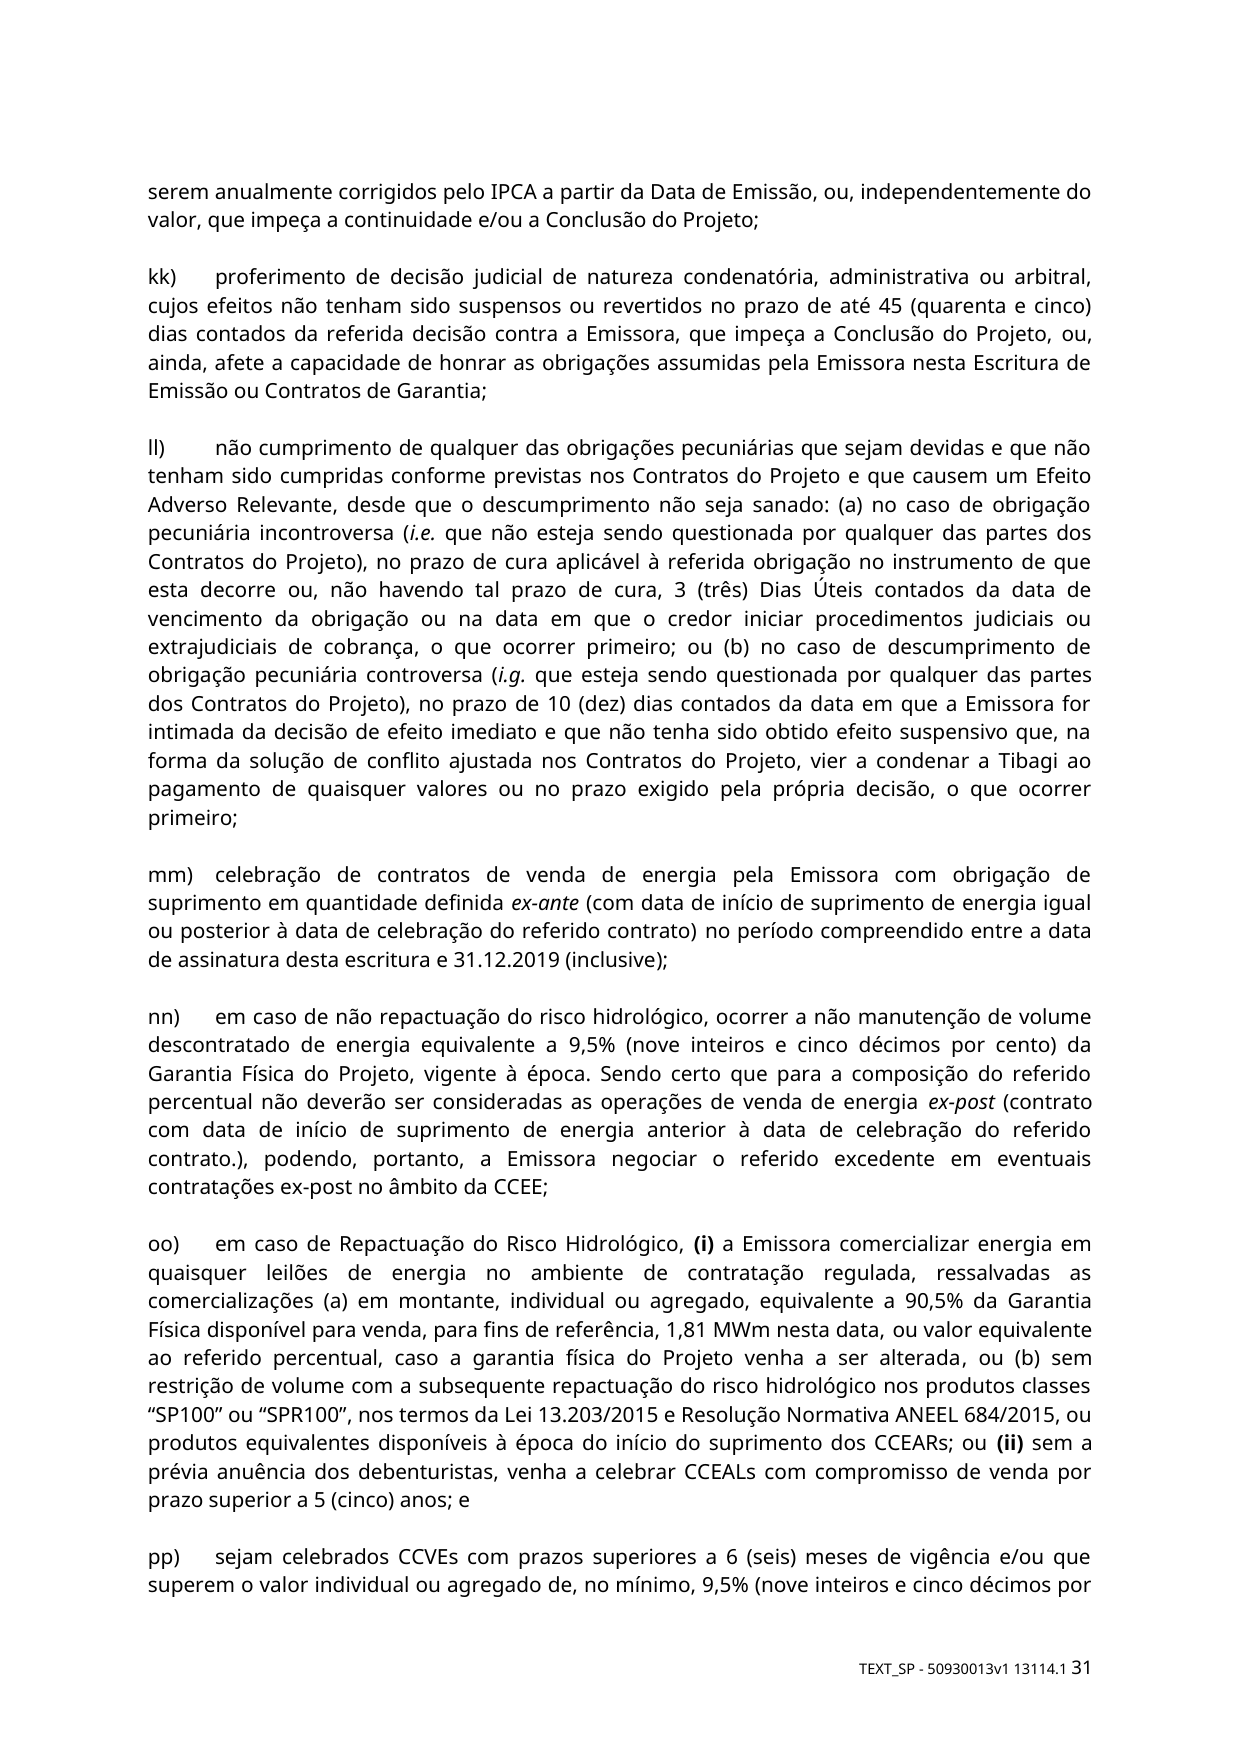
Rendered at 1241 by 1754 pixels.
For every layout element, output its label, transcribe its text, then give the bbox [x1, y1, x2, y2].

list celebração de contratos de venda de energia pela Emissora com obrigação de suprimento em quantidade definida ex-ante (com data de início de suprimento de energia igual ou posterior à data de celebração do referido contrato) no período compreendido entre a data de assinatura desta escritura e 31.12.2019 (inclusive); [148, 860, 1092, 973]
list não cumprimento de qualquer das obrigações pecuniárias que sejam devidas e que não tenham sido cumpridas conforme previstas nos Contratos do Projeto e que causem um Efeito Adverso Relevante, desde que o descumprimento não seja sanado: (a) no caso de obrigação pecuniária incontroversa (i.e. que não esteja sendo questionada por qualquer das partes dos Contratos do Projeto), no prazo de cura aplicável à referida obrigação no instrumento de que esta decorre ou, não havendo tal prazo de cura, 3 (três) Dias Úteis contados da data de vencimento da obrigação ou na data em que o credor iniciar procedimentos judiciais ou extrajudiciais de cobrança, o que ocorrer primeiro; ou (b) no caso de descumprimento de obrigação pecuniária controversa (i.g. que esteja sendo questionada por qualquer das partes dos Contratos do Projeto), no prazo de 10 (dez) dias contados da data em que a Emissora for intimada da decisão de efeito imediato e que não tenha sido obtido efeito suspensivo que, na forma da solução de conflito ajustada nos Contratos do Projeto, vier a condenar a Tibagi ao pagamento de quaisquer valores ou no prazo exigido pela própria decisão, o que ocorrer primeiro; [148, 433, 1092, 831]
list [148, 177, 1092, 234]
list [148, 1542, 1092, 1599]
list em caso de não repactuação do risco hidrológico, ocorrer a não manutenção de volume descontratado de energia equivalente a 9,5% (nove inteiros e cinco décimos por cento) da Garantia Física do Projeto, vigente à época. Sendo certo que para a composição do referido percentual não deverão ser consideradas as operações de venda de energia ex-post (contrato com data de início de suprimento de energia anterior à data de celebração do referido contrato.), podendo, portanto, a Emissora negociar o referido excedente em eventuais contratações ex-post no âmbito da CCEE; [148, 1002, 1092, 1201]
list em caso de Repactuação do Risco Hidrológico, (i) a Emissora comercializar energia em quaisquer leilões de energia no ambiente de contratação regulada, ressalvadas as comercializações (a) em montante, individual ou agregado, equivalente a 90,5% da Garantia Física disponível para venda, para fins de referência, 1,81 MWm nesta data, ou valor equivalente ao referido percentual, caso a garantia física do Projeto venha a ser alterada, ou (b) sem restrição de volume com a subsequente repactuação do risco hidrológico nos produtos classes “SP100” ou “SPR100”, nos termos da Lei 13.203/2015 e Resolução Normativa ANEEL 684/2015, ou produtos equivalentes disponíveis à época do início do suprimento dos CCEARs; ou (ii) sem a prévia anuência dos debenturistas, venha a celebrar CCEALs com compromisso de venda por prazo superior a 5 (cinco) anos; e [148, 1229, 1092, 1514]
list proferimento de decisão judicial de natureza condenatória, administrativa ou arbitral, cujos efeitos não tenham sido suspensos ou revertidos no prazo de até 45 (quarenta e cinco) dias contados da referida decisão contra a Emissora, que impeça a Conclusão do Projeto, ou, ainda, afete a capacidade de honrar as obrigações assumidas pela Emissora nesta Escritura de Emissão ou Contratos de Garantia; [148, 262, 1092, 405]
